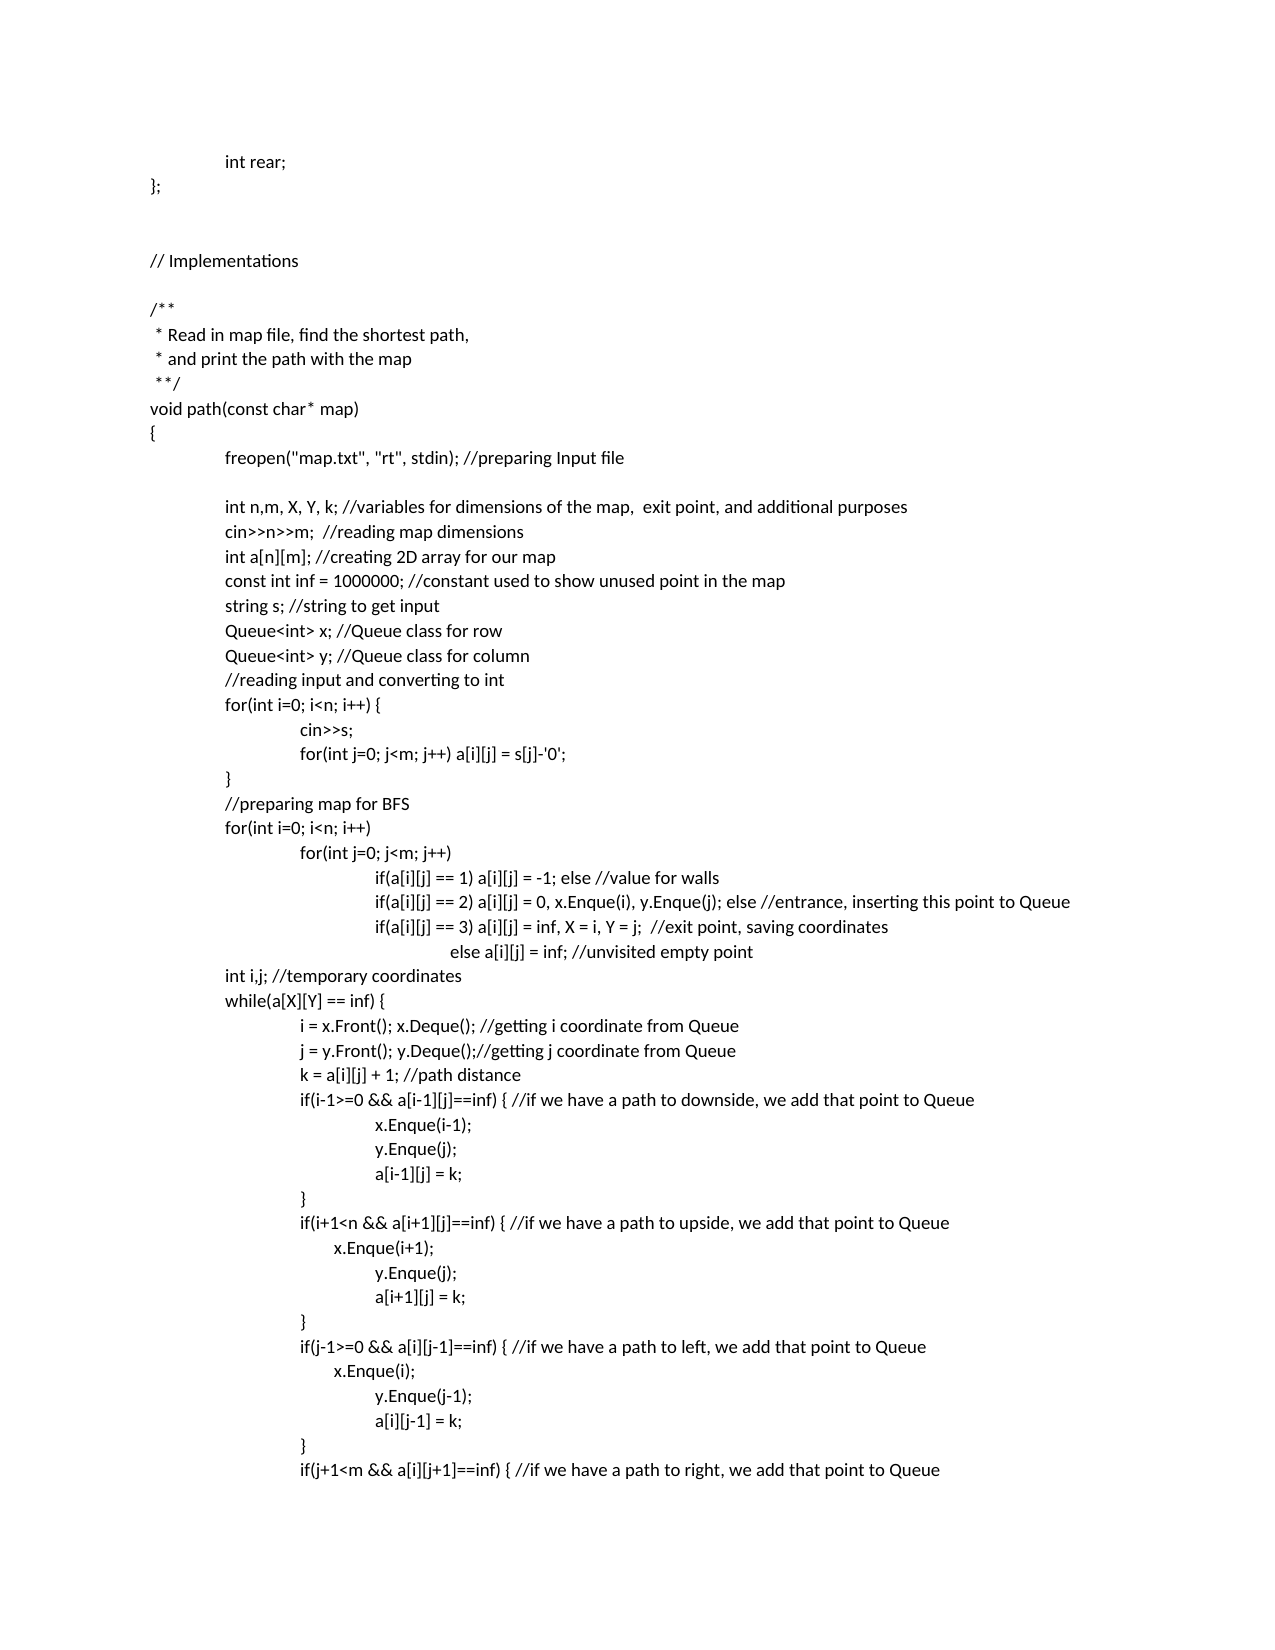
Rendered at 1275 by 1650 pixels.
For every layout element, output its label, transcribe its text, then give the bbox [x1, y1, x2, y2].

text cin>>s; [150, 718, 1125, 741]
text if(j+1<m && a[i][j+1]==inf) { //if we have a path to right, we add that point to Queue [150, 1458, 1125, 1481]
text **/ [150, 372, 1125, 395]
text a[i-1][j] = k; [150, 1162, 1125, 1185]
text Queue<int> y; //Queue class for column [150, 644, 1125, 667]
text x.Enque(i); [150, 1360, 1125, 1383]
text int i,j; //temporary coordinates [150, 965, 1125, 988]
text k = a[i][j] + 1; //path distance [150, 1063, 1125, 1086]
text a[i][j-1] = k; [150, 1409, 1125, 1432]
text y.Enque(j); [150, 1137, 1125, 1160]
text else a[i][j] = inf; //unvisited empty point [150, 940, 1125, 963]
text } [150, 767, 1125, 790]
text while(a[X][Y] == inf) { [150, 989, 1125, 1012]
text if(a[i][j] == 3) a[i][j] = inf, X = i, Y = j; //exit point, saving coordinates [150, 915, 1125, 938]
text void path(const char* map) [150, 397, 1125, 420]
text int rear; [150, 150, 1125, 173]
text x.Enque(i-1); [150, 1113, 1125, 1136]
text y.Enque(j); [150, 1261, 1125, 1284]
text if(i-1>=0 && a[i-1][j]==inf) { //if we have a path to downside, we add that point to Queue [150, 1088, 1125, 1111]
text Queue<int> x; //Queue class for row [150, 619, 1125, 642]
text /** [150, 298, 1125, 321]
text } [150, 1310, 1125, 1333]
text for(int i=0; i<n; i++) { [150, 693, 1125, 716]
text for(int j=0; j<m; j++) [150, 841, 1125, 864]
text if(a[i][j] == 2) a[i][j] = 0, x.Enque(i), y.Enque(j); else //entrance, inserting this point to Queue [150, 891, 1125, 913]
text i = x.Front(); x.Deque(); //getting i coordinate from Queue [150, 1014, 1125, 1037]
text } [150, 1434, 1125, 1457]
text for(int i=0; i<n; i++) [150, 817, 1125, 839]
text const int inf = 1000000; //constant used to show unused point in the map [150, 570, 1125, 593]
text string s; //string to get input [150, 594, 1125, 617]
text x.Enque(i+1); [150, 1236, 1125, 1259]
text }; [150, 175, 1125, 198]
text int a[n][m]; //creating 2D array for our map [150, 545, 1125, 568]
text for(int j=0; j<m; j++) a[i][j] = s[j]-'0'; [150, 742, 1125, 765]
text } [150, 1187, 1125, 1210]
text a[i+1][j] = k; [150, 1286, 1125, 1308]
text //preparing map for BFS [150, 792, 1125, 815]
text cin>>n>>m; //reading map dimensions [150, 520, 1125, 543]
text y.Enque(j-1); [150, 1384, 1125, 1407]
text int n,m, X, Y, k; //variables for dimensions of the map, exit point, and additional purposes [150, 496, 1125, 518]
text * Read in map file, find the shortest path, [150, 323, 1125, 346]
text // Implementations [150, 249, 1125, 272]
text freopen("map.txt", "rt", stdin); //preparing Input file [150, 446, 1125, 469]
text //reading input and converting to int [150, 668, 1125, 691]
text if(j-1>=0 && a[i][j-1]==inf) { //if we have a path to left, we add that point to Queue [150, 1335, 1125, 1358]
text j = y.Front(); y.Deque();//getting j coordinate from Queue [150, 1039, 1125, 1062]
text { [150, 422, 1125, 444]
text if(a[i][j] == 1) a[i][j] = -1; else //value for walls [150, 866, 1125, 889]
text if(i+1<n && a[i+1][j]==inf) { //if we have a path to upside, we add that point to Queue [150, 1212, 1125, 1234]
text * and print the path with the map [150, 347, 1125, 370]
